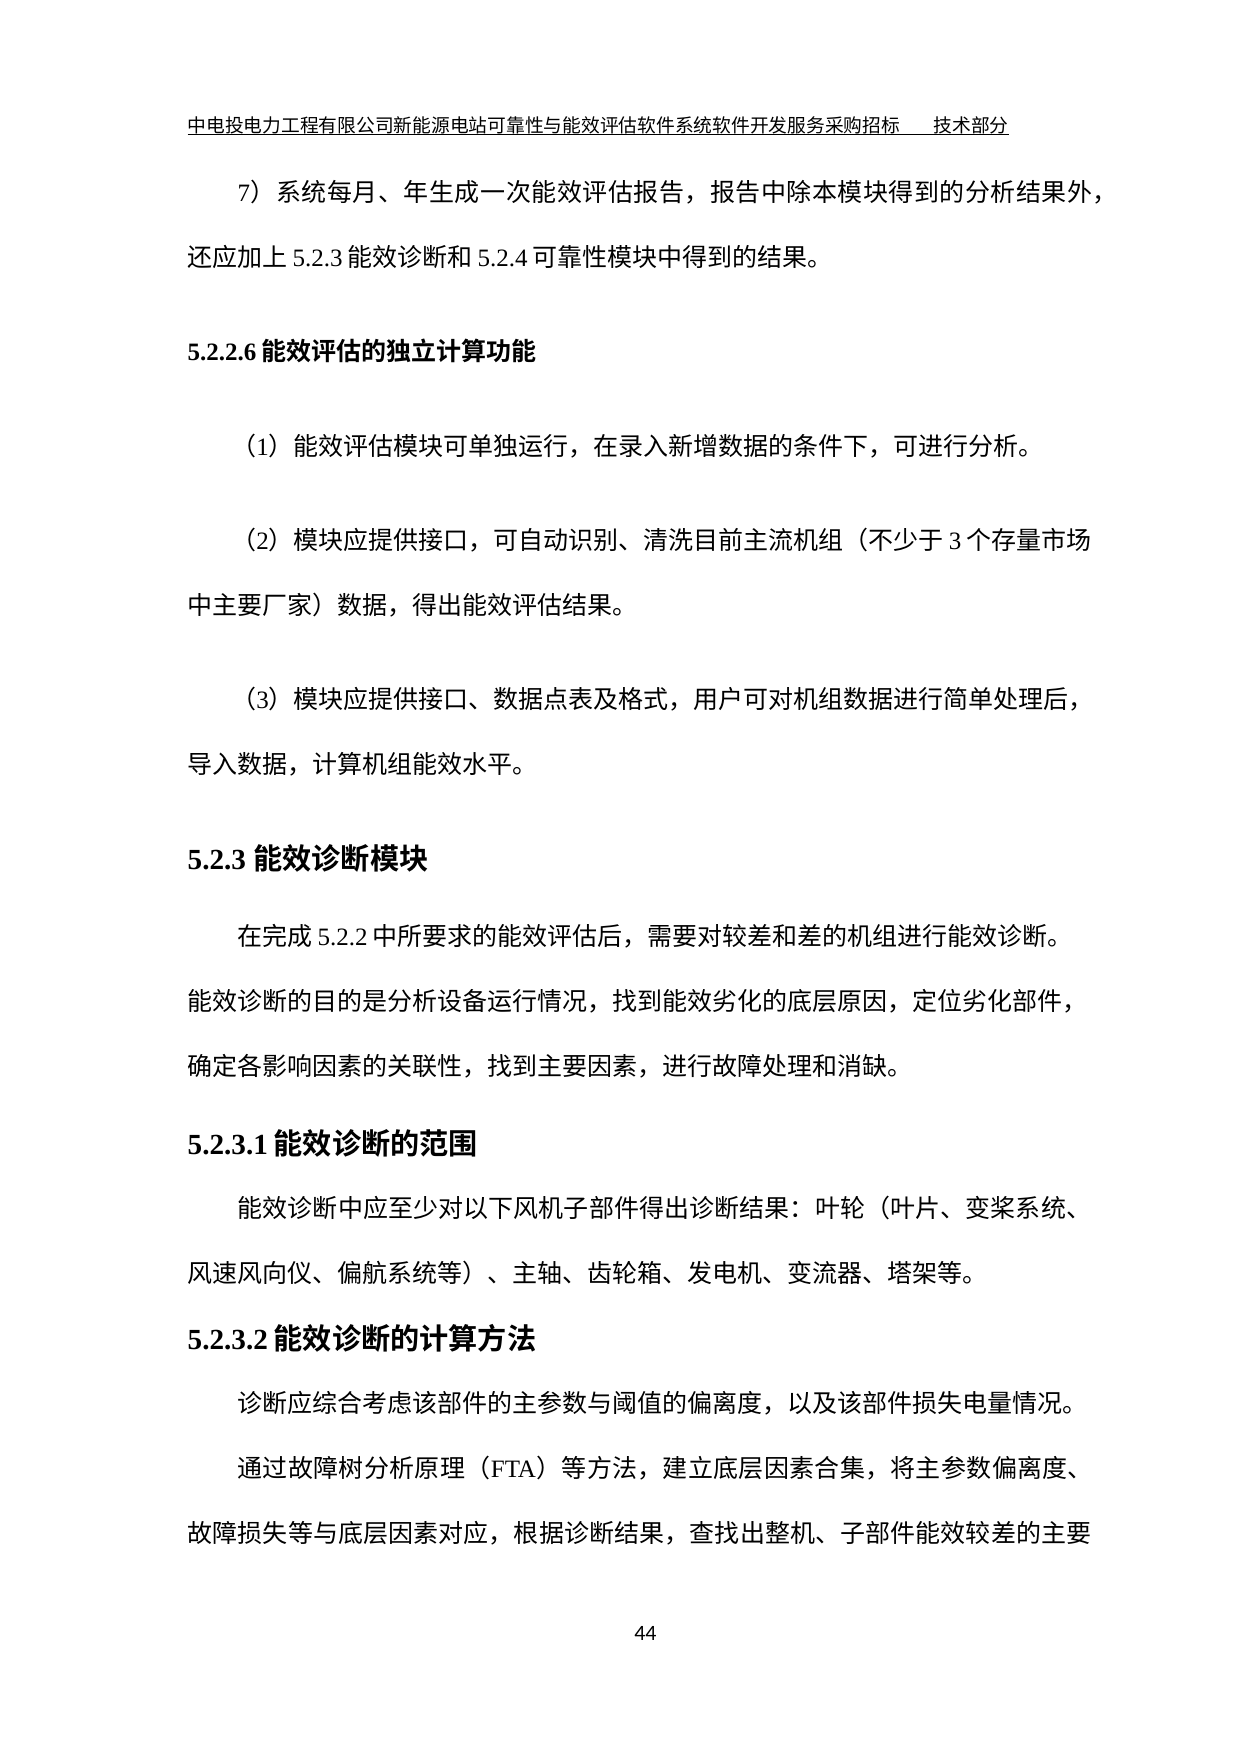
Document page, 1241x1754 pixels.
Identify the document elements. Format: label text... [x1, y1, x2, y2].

text 5.2.2.6能效评估的独立计算功能 [187, 317, 1093, 382]
text 5.2.3.2能效诊断的计算方法 [187, 1304, 1093, 1369]
subtitle 5.2.3 能效诊断模块 [187, 824, 1093, 889]
text 7）系统每月、年生成一次能效评估报告，报告中除本模块得到的分析结果外，还应加上5.2.3能效诊断和5.2.4可靠性模块中得到的结果。 [187, 158, 1093, 288]
text 能效诊断中应至少对以下风机子部件得出诊断结果：叶轮（叶片、变桨系统、风速风向仪、偏航系统等）、主轴、齿轮箱、发电机、变流器、塔架等。 [187, 1174, 1093, 1304]
text 5.2.3.1能效诊断的范围 [187, 1109, 1093, 1174]
text 诊断应综合考虑该部件的主参数与阈值的偏离度，以及该部件损失电量情况。 [187, 1369, 1093, 1434]
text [187, 1434, 1093, 1564]
subtitle 在完成5.2.2中所要求的能效评估后，需要对较差和差的机组进行能效诊断。能效诊断的目的是分析设备运行情况，找到能效劣化的底层原因，定位劣化部件，确定各影响因素的关联性，找到主要因素，进行故障处理和消缺。 [187, 902, 1093, 1097]
text （2）模块应提供接口，可自动识别、清洗目前主流机组（不少于3个存量市场中主要厂家）数据，得出能效评估结果。 [187, 506, 1093, 636]
text （1）能效评估模块可单独运行，在录入新增数据的条件下，可进行分析。 [187, 412, 1093, 477]
text （3）模块应提供接口、数据点表及格式，用户可对机组数据进行简单处理后，导入数据，计算机组能效水平。 [187, 665, 1093, 795]
